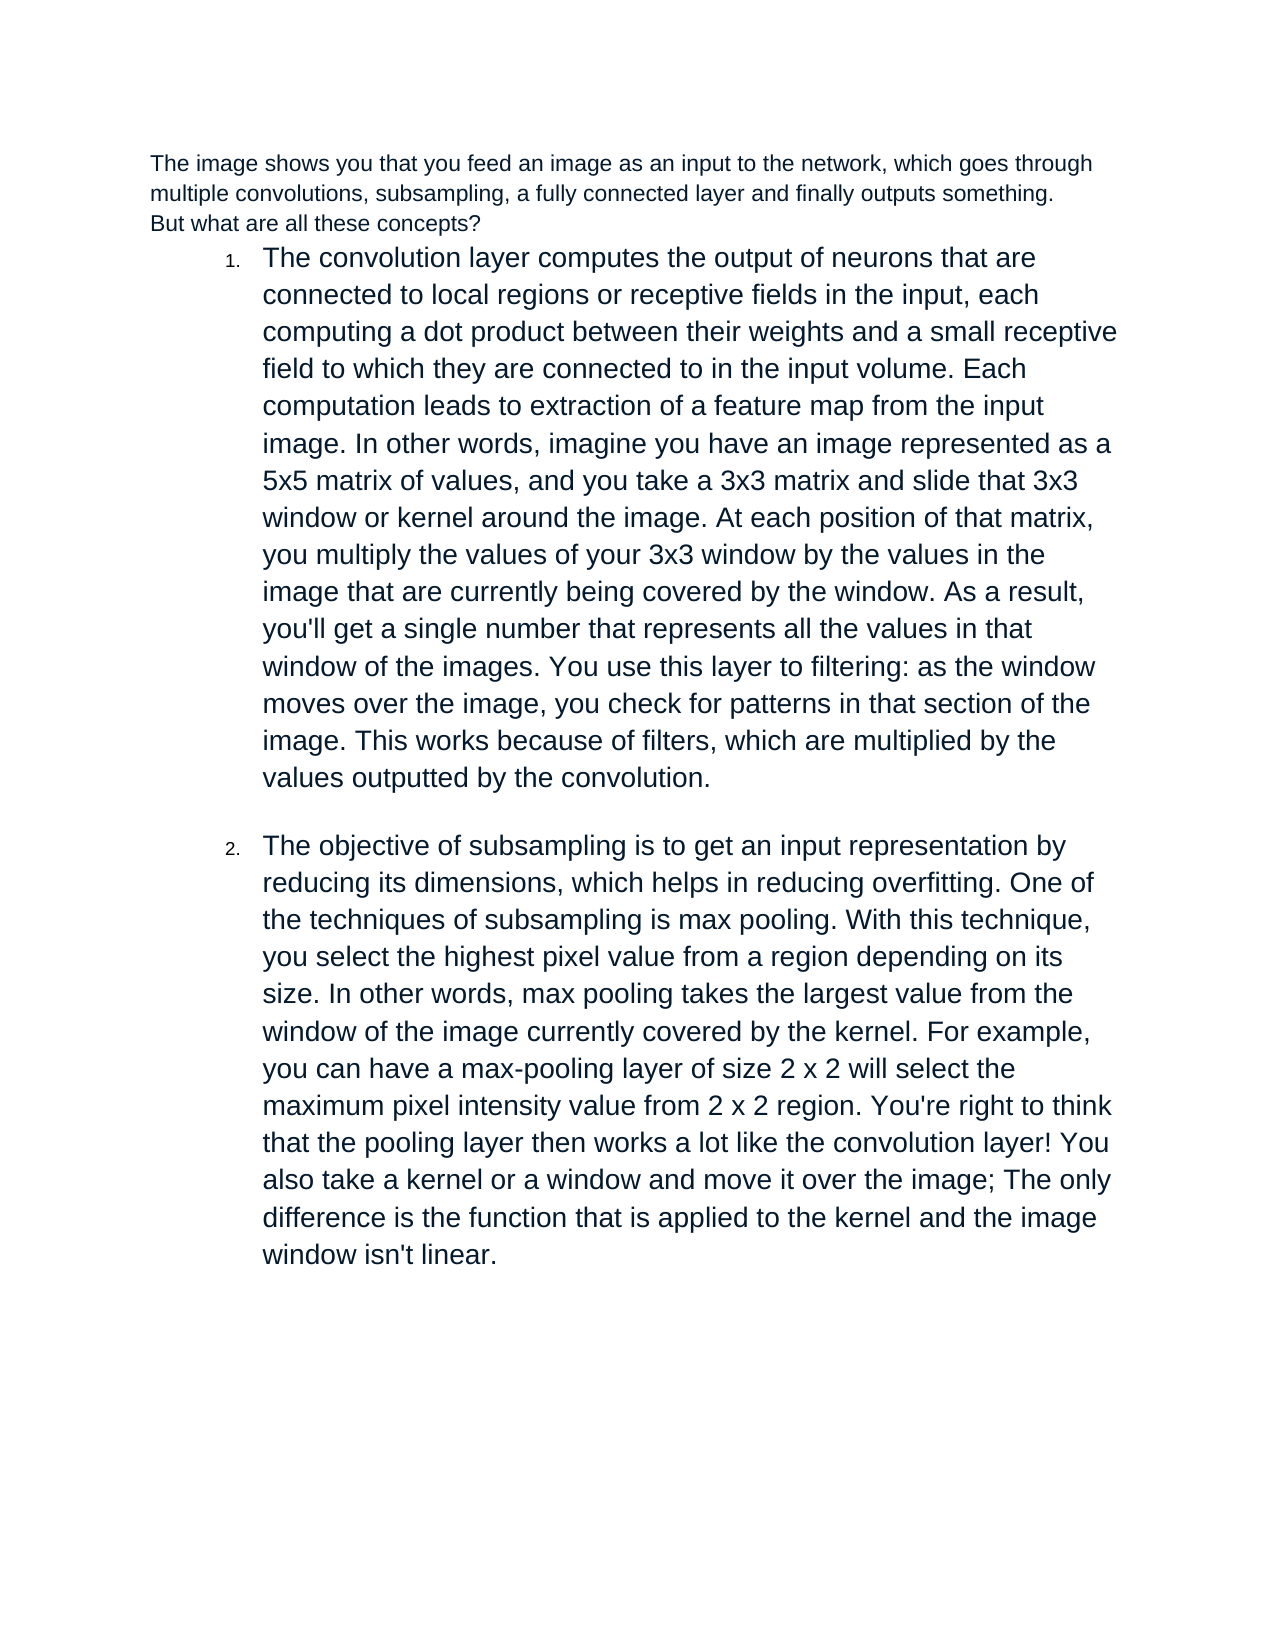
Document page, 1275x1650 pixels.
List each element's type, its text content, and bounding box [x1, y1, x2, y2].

list The convolution layer computes the output of neurons that are connected to local regions or receptive fields in the input, each computing a dot product between their weights and a small receptive field to which they are connected to in the input volume. Each computation leads to extraction of a feature map from the input image. In other words, imagine you have an image represented as a 5x5 matrix of values, and you take a 3x3 matrix and slide that 3x3 window or kernel around the image. At each position of that matrix, you multiply the values of your 3x3 window by the values in the image that are currently being covered by the window. As a result, you'll get a single number that represents all the values in that window of the images. You use this layer to filtering: as the window moves over the image, you check for patterns in that section of the image. This works because of filters, which are multiplied by the values outputted by the convolution. [225, 241, 1125, 794]
text The image shows you that you feed an image as an input to the network, which goes through multiple convolutions, subsampling, a fully connected layer and finally outputs something. [150, 150, 1125, 207]
text But what are all these concepts? [150, 210, 1125, 237]
list The objective of subsampling is to get an input representation by reducing its dimensions, which helps in reducing overfitting. One of the techniques of subsampling is max pooling. With this technique, you select the highest pixel value from a region depending on its size. In other words, max pooling takes the largest value from the window of the image currently covered by the kernel. For example, you can have a max-pooling layer of size 2 x 2 will select the maximum pixel intensity value from 2 x 2 region. You're right to think that the pooling layer then works a lot like the convolution layer! You also take a kernel or a window and move it over the image; The only difference is the function that is applied to the kernel and the image window isn't linear. [225, 829, 1125, 1338]
